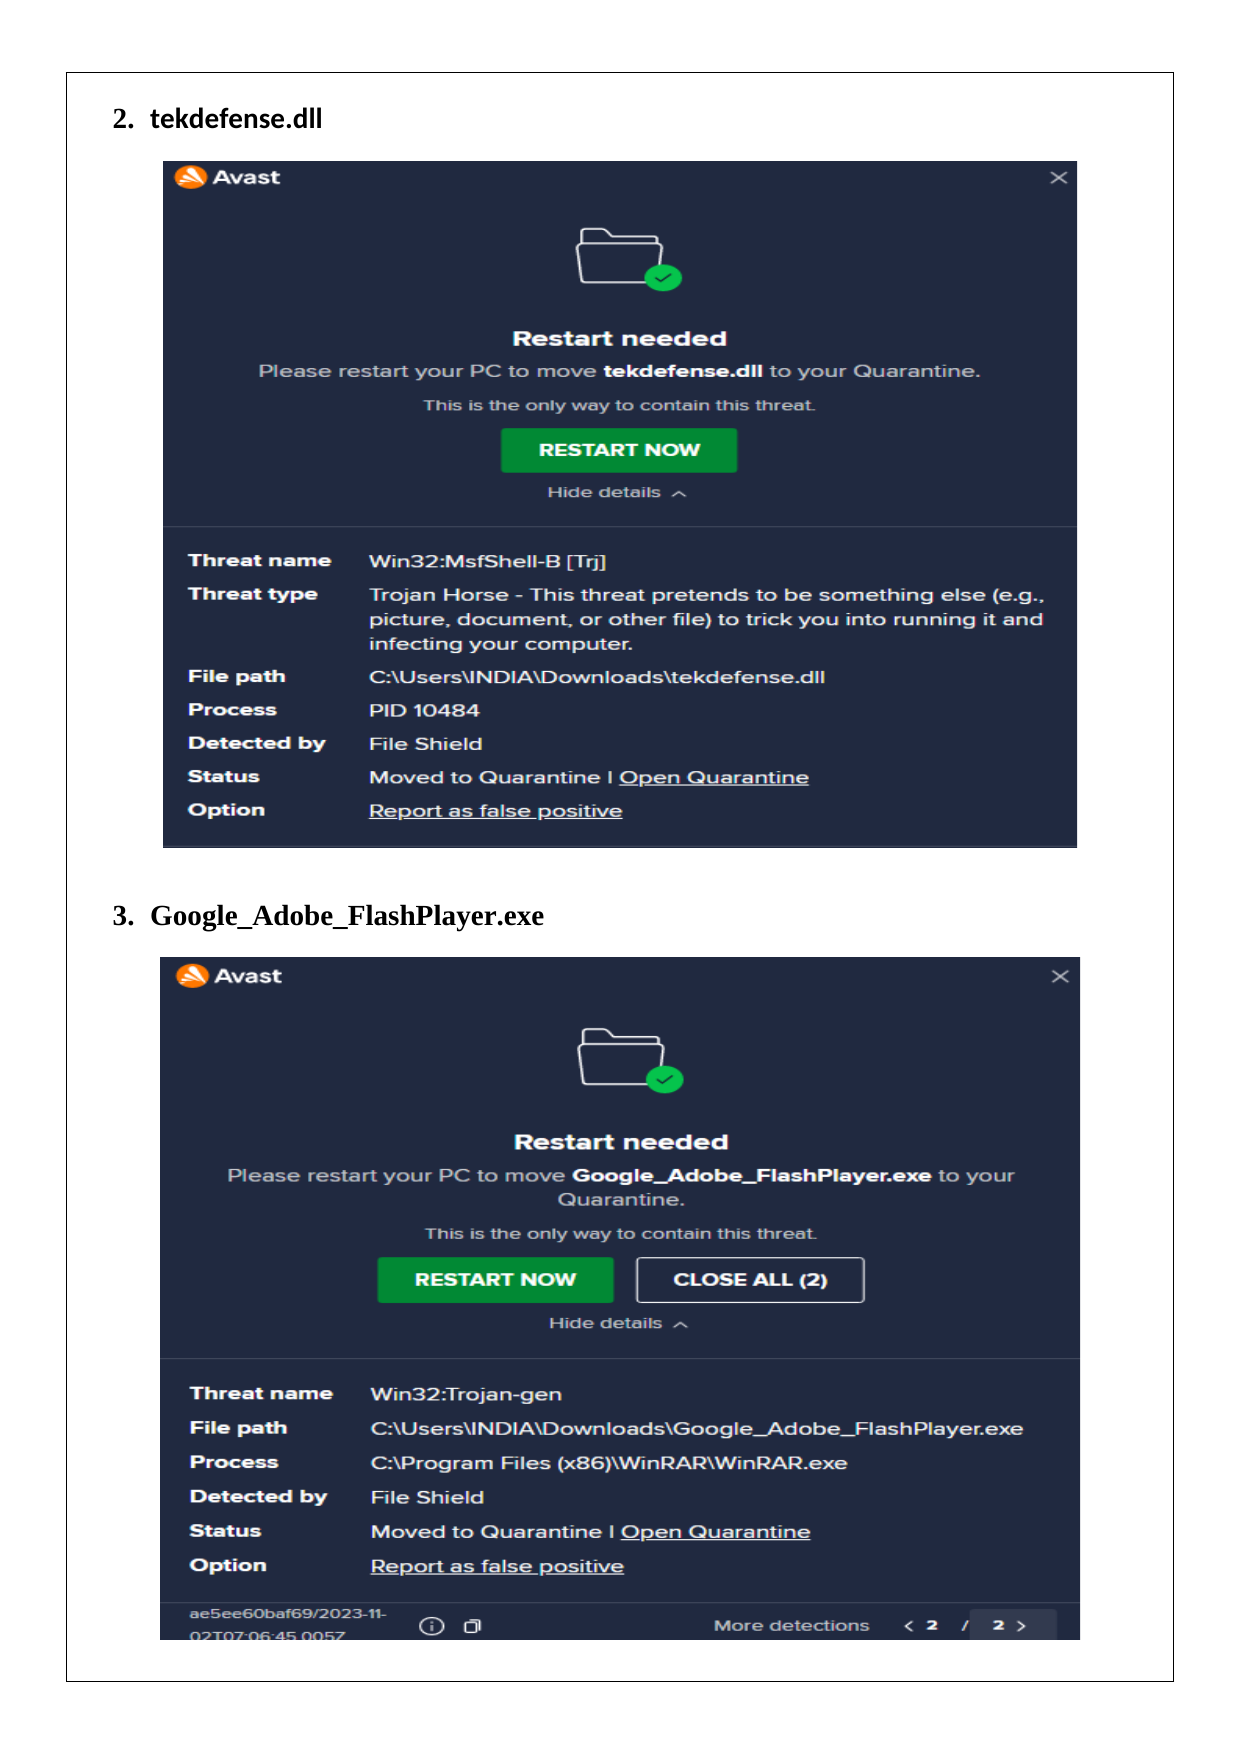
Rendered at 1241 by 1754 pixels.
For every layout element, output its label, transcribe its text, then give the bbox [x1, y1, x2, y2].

list Google_Adobe_FlashPlayer.exe [112, 898, 1165, 932]
picture [160, 957, 1081, 1640]
picture [163, 161, 1078, 848]
list tekdefense.dll [112, 100, 1165, 136]
